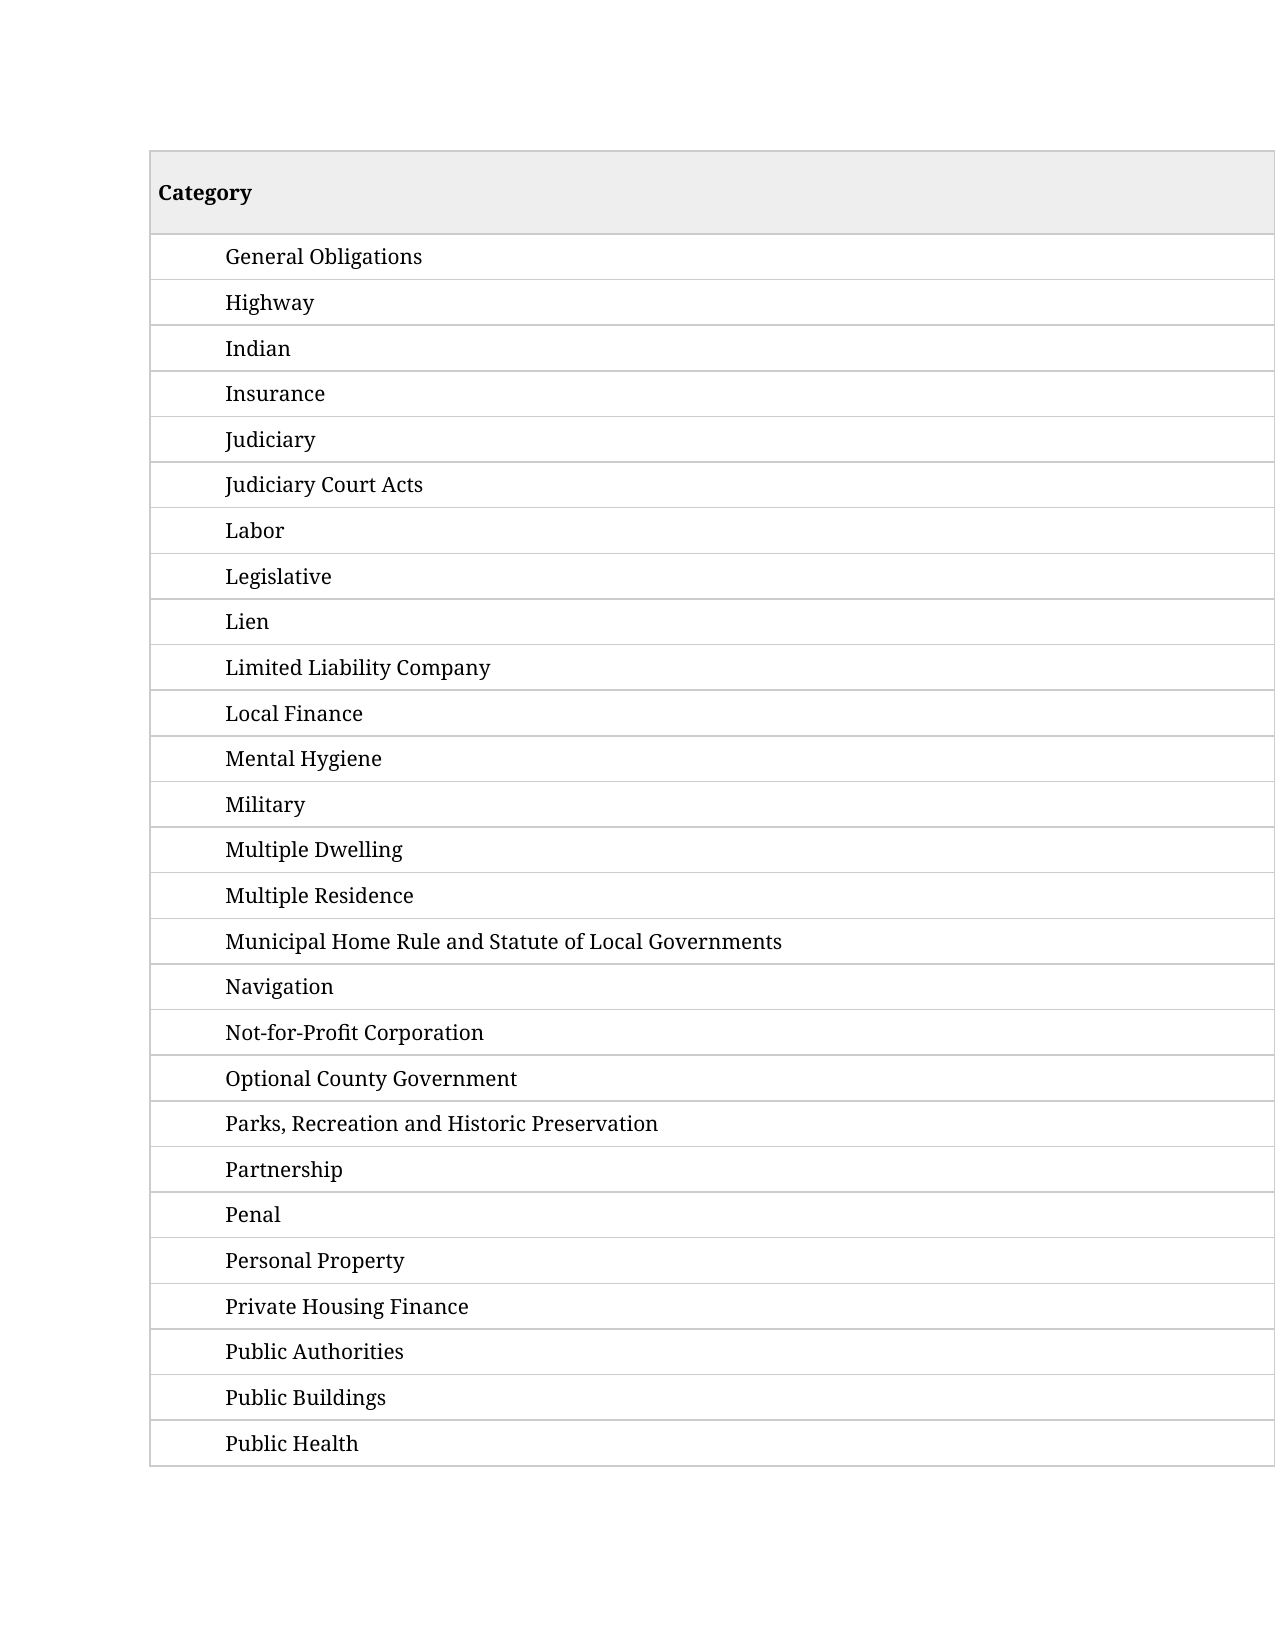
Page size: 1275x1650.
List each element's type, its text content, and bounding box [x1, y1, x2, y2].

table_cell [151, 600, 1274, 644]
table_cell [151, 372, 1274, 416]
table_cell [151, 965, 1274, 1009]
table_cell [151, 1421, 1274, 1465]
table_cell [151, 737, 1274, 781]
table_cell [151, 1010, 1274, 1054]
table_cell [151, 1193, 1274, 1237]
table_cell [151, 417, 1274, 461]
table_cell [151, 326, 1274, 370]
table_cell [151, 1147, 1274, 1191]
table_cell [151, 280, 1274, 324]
table_header Category [151, 152, 1274, 233]
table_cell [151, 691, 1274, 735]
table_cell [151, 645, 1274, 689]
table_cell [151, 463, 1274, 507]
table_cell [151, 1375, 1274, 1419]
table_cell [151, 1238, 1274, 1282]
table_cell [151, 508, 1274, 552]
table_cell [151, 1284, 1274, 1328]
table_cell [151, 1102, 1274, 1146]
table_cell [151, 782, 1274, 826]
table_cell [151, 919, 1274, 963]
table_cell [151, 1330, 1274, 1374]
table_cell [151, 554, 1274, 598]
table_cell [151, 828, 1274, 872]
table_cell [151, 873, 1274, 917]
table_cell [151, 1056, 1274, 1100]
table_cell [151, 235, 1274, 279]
